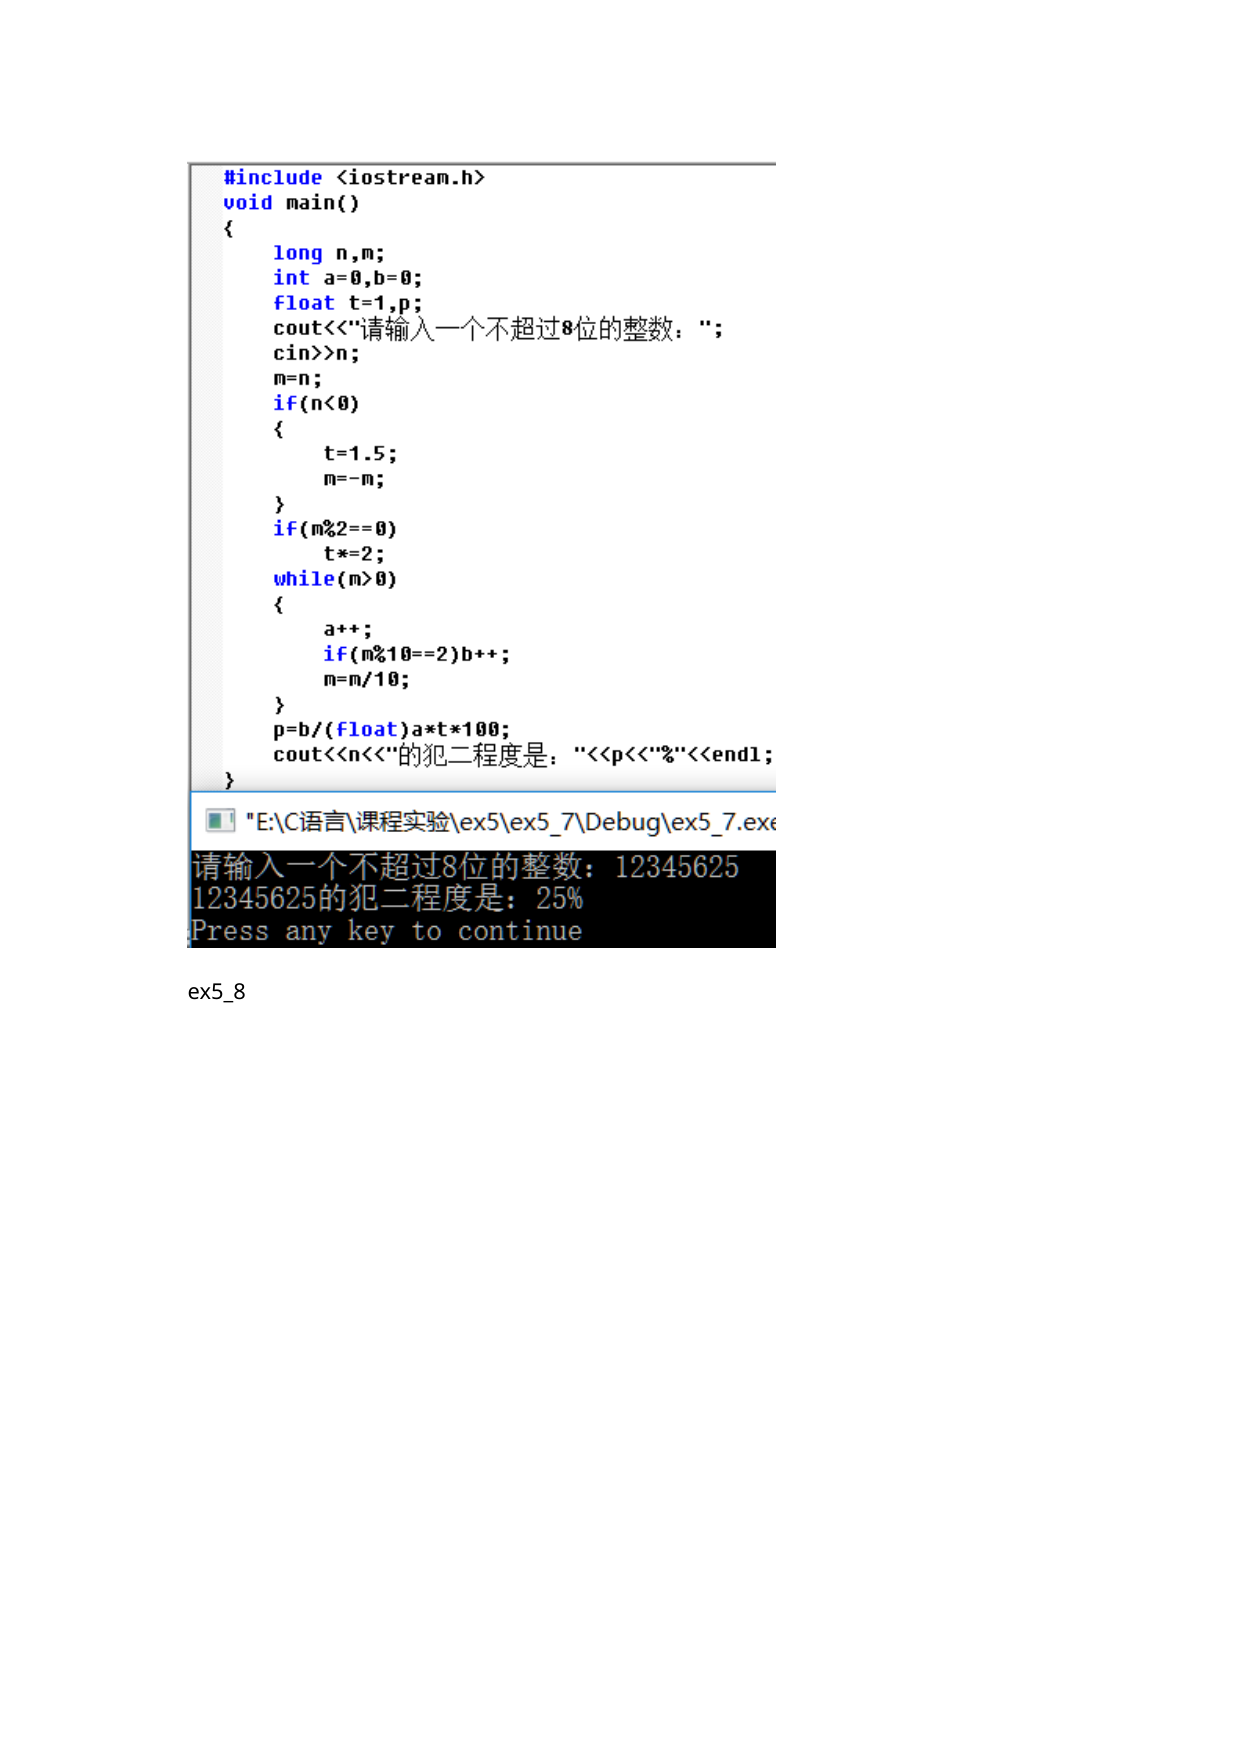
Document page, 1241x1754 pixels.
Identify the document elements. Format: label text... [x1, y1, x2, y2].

picture [187, 161, 776, 948]
text ex5_8 [187, 974, 1053, 1007]
